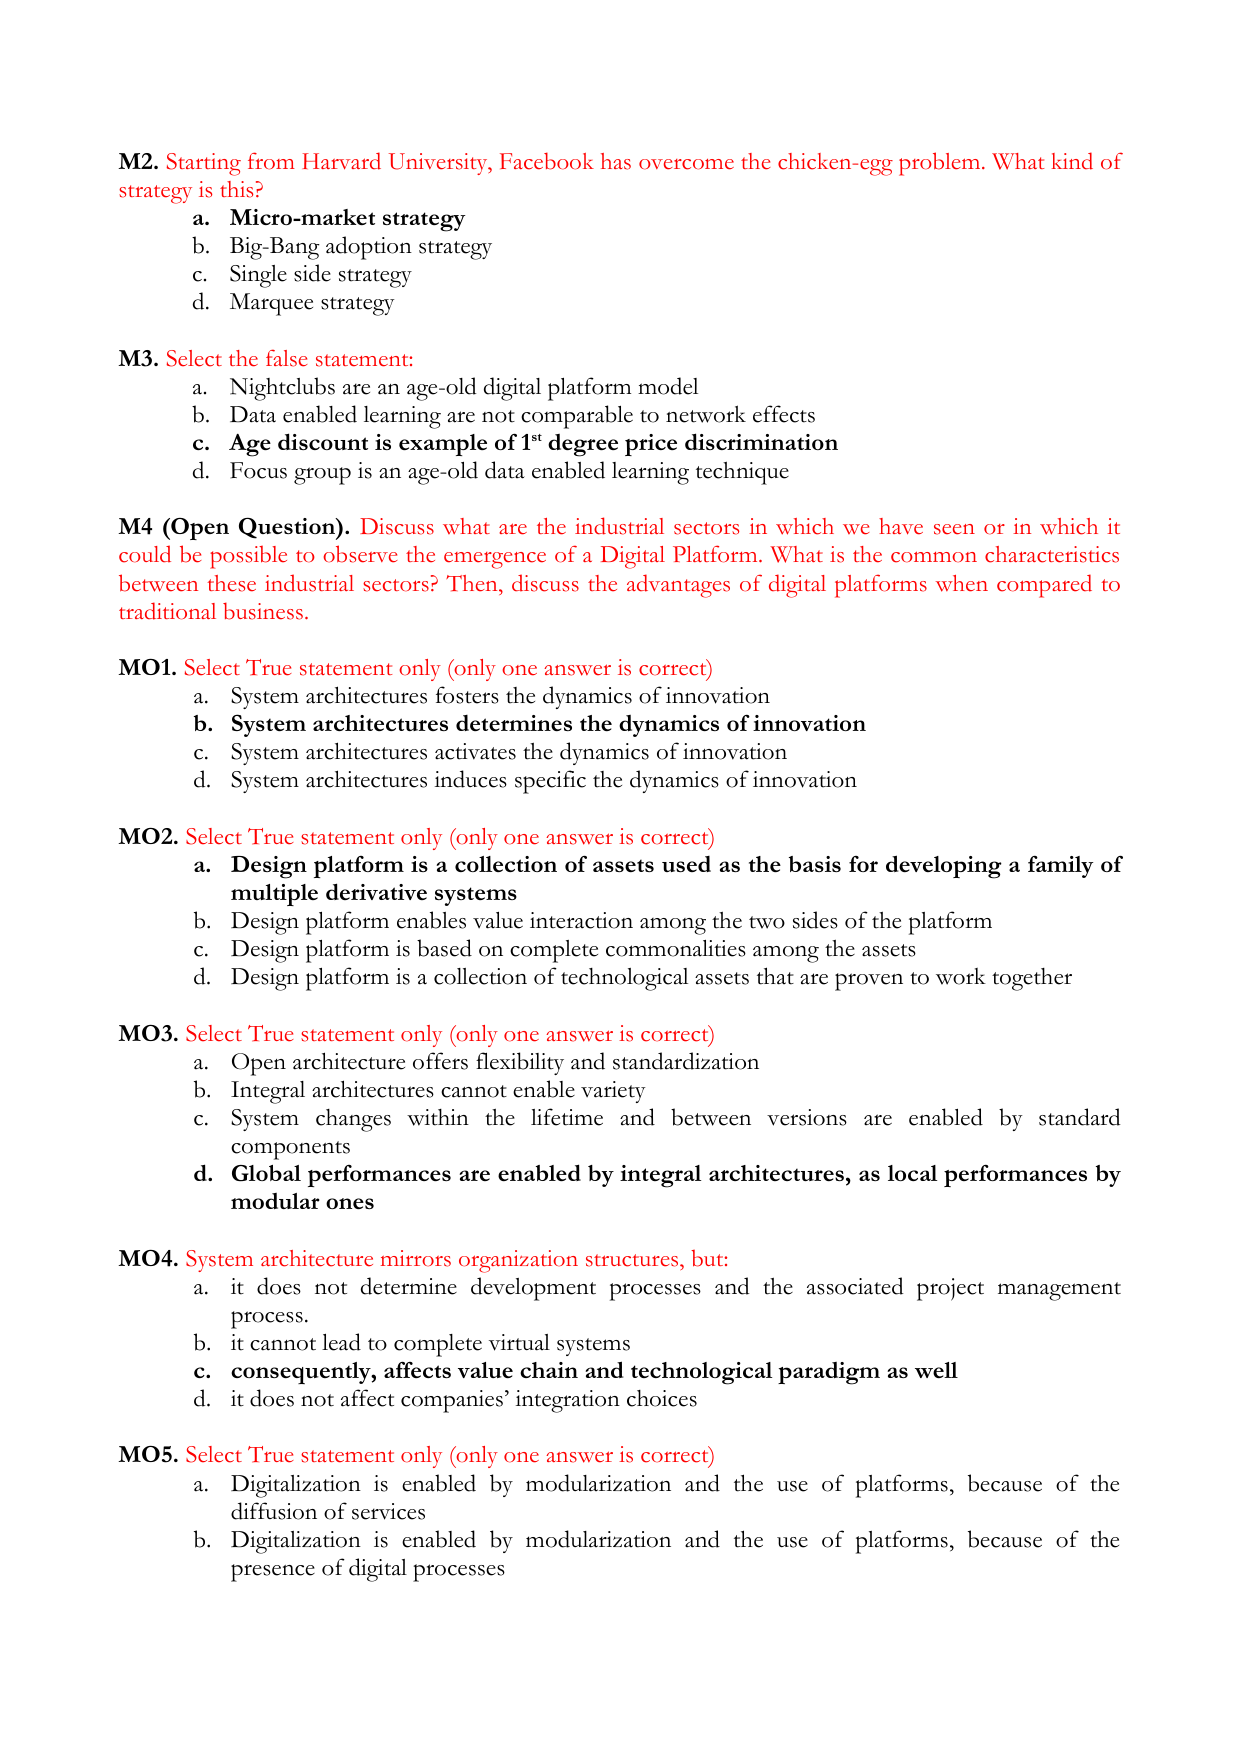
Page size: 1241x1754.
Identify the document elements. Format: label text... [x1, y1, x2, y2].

list Age discount is example of 1st degree price discrimination [192, 429, 1122, 457]
list Design platform is a collection of technological assets that are proven to work together [193, 963, 1122, 991]
list Digitalization is enabled by modularization and the use of platforms, because of the diffusion of services [193, 1469, 1122, 1526]
text M4 (Open Question). Discuss what are the industrial sectors in which we have seen or in which it could be possible to observe the emergence of a Digital Platform. What is the common characteristics between these industrial sectors? Then, discuss the advantages of digital platforms when compared to traditional business. [118, 513, 1122, 626]
text MO3. Select True statement only (only one answer is correct) [118, 1019, 1122, 1048]
list it does not determine development processes and the associated project management process. [193, 1273, 1122, 1329]
list Global performances are enabled by integral architectures, as local performances by modular ones [193, 1160, 1122, 1216]
list Marquee strategy [192, 288, 1122, 316]
list System architectures induces specific the dynamics of innovation [193, 766, 1122, 794]
text MO2. Select True statement only (only one answer is correct) [118, 823, 1122, 851]
list Micro-market strategy [192, 204, 1122, 232]
list Big-Bang adoption strategy [192, 232, 1122, 260]
text M3. Select the false statement: [118, 344, 1122, 373]
text MO1. Select True statement only (only one answer is correct) [118, 654, 1122, 682]
text MO4. System architecture mirrors organization structures, but: [118, 1244, 1122, 1273]
list Focus group is an age-old data enabled learning technique [192, 457, 1122, 485]
list Single side strategy [192, 260, 1122, 288]
list Data enabled learning are not comparable to network effects [192, 401, 1122, 429]
list System changes within the lifetime and between versions are enabled by standard components [193, 1104, 1122, 1160]
list Nightclubs are an age-old digital platform model [192, 373, 1122, 401]
list it cannot lead to complete virtual systems [193, 1329, 1122, 1357]
list System architectures determines the dynamics of innovation [193, 710, 1122, 738]
list System architectures fosters the dynamics of innovation [193, 682, 1122, 710]
text MO5. Select True statement only (only one answer is correct) [118, 1441, 1122, 1469]
list Design platform enables value interaction among the two sides of the platform [193, 907, 1122, 935]
list consequently, affects value chain and technological paradigm as well [193, 1357, 1122, 1385]
list it does not affect companies’ integration choices [193, 1385, 1122, 1413]
list Design platform is a collection of assets used as the basis for developing a family of multiple derivative systems [193, 851, 1122, 907]
text M2. Starting from Harvard University, Facebook has overcome the chicken-egg problem. What kind of strategy is this? [118, 148, 1122, 204]
list Open architecture offers flexibility and standardization [193, 1048, 1122, 1076]
list System architectures activates the dynamics of innovation [193, 738, 1122, 766]
list Design platform is based on complete commonalities among the assets [193, 935, 1122, 963]
list Digitalization is enabled by modularization and the use of platforms, because of the presence of digital processes [193, 1526, 1122, 1582]
list Integral architectures cannot enable variety [193, 1076, 1122, 1104]
